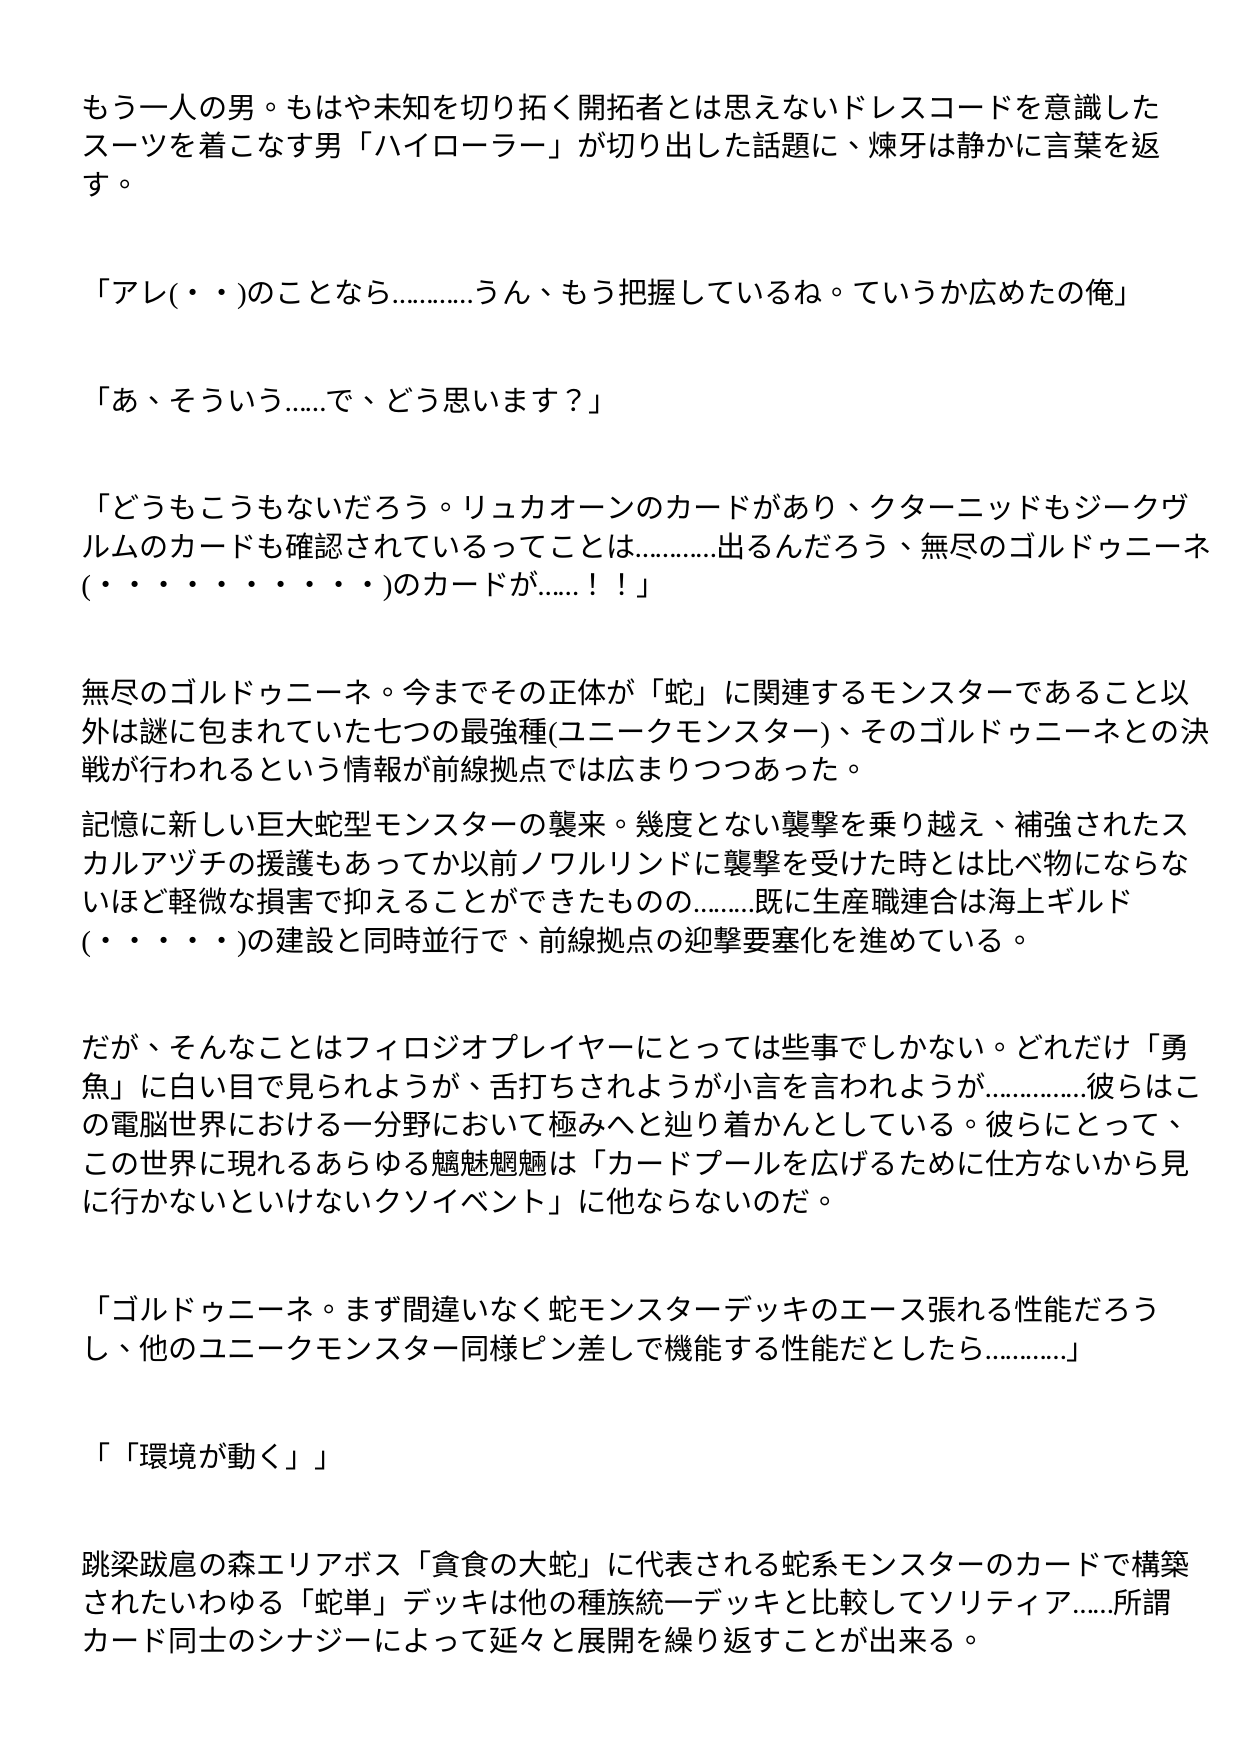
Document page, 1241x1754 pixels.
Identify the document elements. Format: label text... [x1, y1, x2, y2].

text 「アレ(・・)のことなら…………うん、もう把握しているね。ていうか広めたの俺」 [81, 275, 1215, 310]
text 「「環境が動く」」 [81, 1439, 1215, 1474]
text だが、そんなことはフィロジオプレイヤーにとっては些事でしかない。どれだけ「勇魚」に白い目で見られようが、舌打ちされようが小言を言われようが……………彼らはこの電脳世界における一分野において極みへと辿り着かんとしている。彼らにとって、この世界に現れるあらゆる魑魅魍魎は「カードプールを広げるために仕方ないから見に行かないといけないクソイベント」に他ならないのだ。 [81, 1031, 1215, 1220]
text 「あ、そういう……で、どう思います？」 [81, 383, 1215, 418]
text もう一人の男。もはや未知を切り拓く開拓者とは思えないドレスコードを意識したスーツを着こなす男「ハイローラー」が切り出した話題に、煉牙は静かに言葉を返す。 [81, 90, 1215, 202]
text 「ゴルドゥニーネ。まず間違いなく蛇モンスターデッキのエース張れる性能だろうし、他のユニークモンスター同様ピン差しで機能する性能だとしたら…………」 [81, 1292, 1215, 1366]
text 記憶に新しい巨大蛇型モンスターの襲来。幾度とない襲撃を乗り越え、補強されたスカルアヅチの援護もあってか以前ノワルリンドに襲撃を受けた時とは比べ物にならないほど軽微な損害で抑えることができたものの………既に生産職連合は海上ギルド(・・・・・)の建設と同時並行で、前線拠点の迎撃要塞化を進めている。 [81, 807, 1215, 958]
text 無尽のゴルドゥニーネ。今までその正体が「蛇」に関連するモンスターであること以外は謎に包まれていた七つの最強種(ユニークモンスター)、そのゴルドゥニーネとの決戦が行われるという情報が前線拠点では広まりつつあった。 [81, 675, 1215, 788]
text 跳梁跋扈の森エリアボス「貪食の大蛇」に代表される蛇系モンスターのカードで構築されたいわゆる「蛇単」デッキは他の種族統一デッキと比較してソリティア……所謂カード同士のシナジーによって延々と展開を繰り返すことが出来る。 [81, 1547, 1215, 1659]
text 「どうもこうもないだろう。リュカオーンのカードがあり、クターニッドもジークヴルムのカードも確認されているってことは…………出るんだろう、無尽のゴルドゥニーネ(・・・・・・・・・・)のカードが……！！」 [81, 491, 1215, 603]
